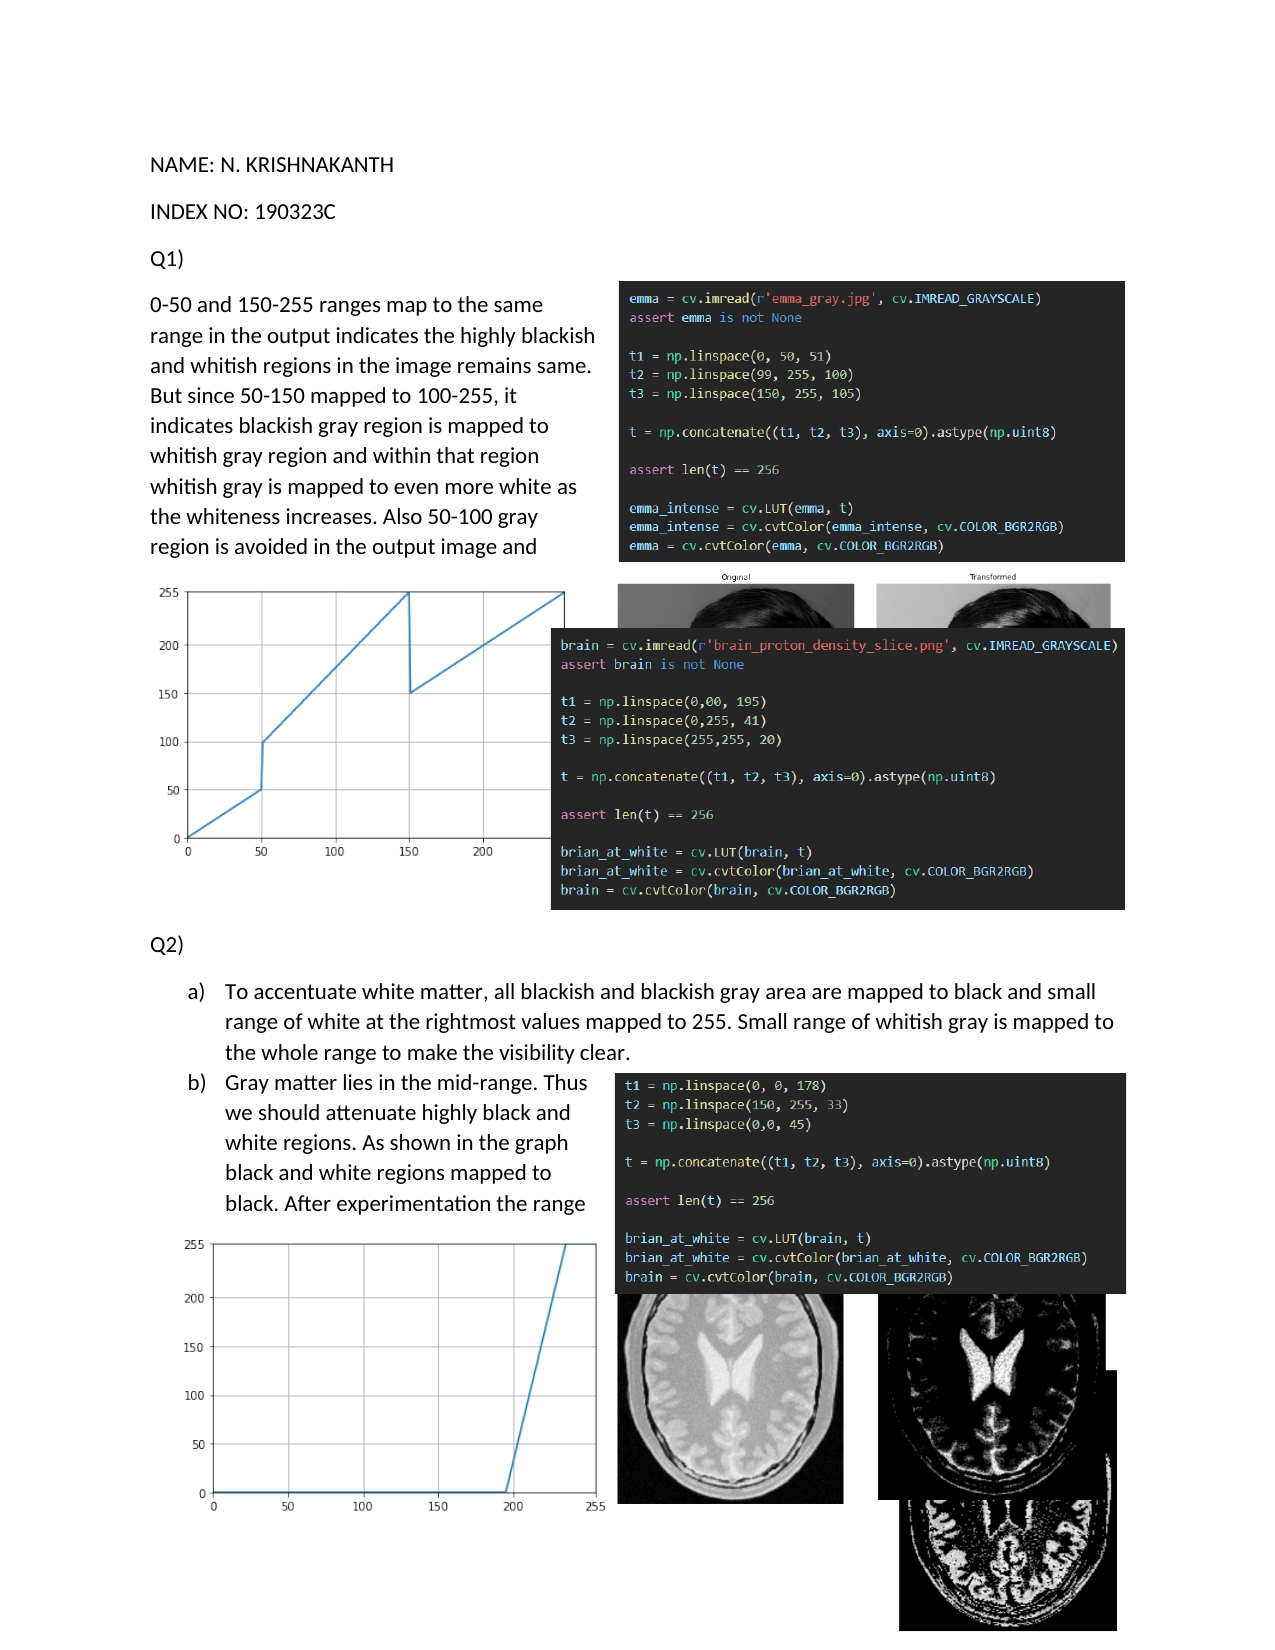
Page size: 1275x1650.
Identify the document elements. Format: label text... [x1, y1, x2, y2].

text INDEX NO: 190323C [150, 197, 1125, 225]
text Q2) [150, 865, 1125, 958]
text Q1) [150, 244, 1125, 272]
list To accentuate white matter, all blackish and blackish gray area are mapped to black and small range of white at the rightmost values mapped to 255. Small range of whitish gray is mapped to the whole range to make the visibility clear. [187, 977, 1125, 1066]
text NAME: N. KRISHNAKANTH [150, 150, 1125, 178]
picture [150, 569, 1125, 910]
picture [618, 281, 1125, 562]
picture [175, 1073, 1127, 1635]
text 0-50 and 150-255 ranges map to the same range in the output indicates the highly blackish and whitish regions in the image remains same. But since 50-150 mapped to 100-255, it indicates blackish gray region is mapped to whitish gray region and within that region whitish gray is mapped to even more white as the whiteness increases. Also 50-100 gray region is avoided in the output image and [150, 291, 618, 560]
